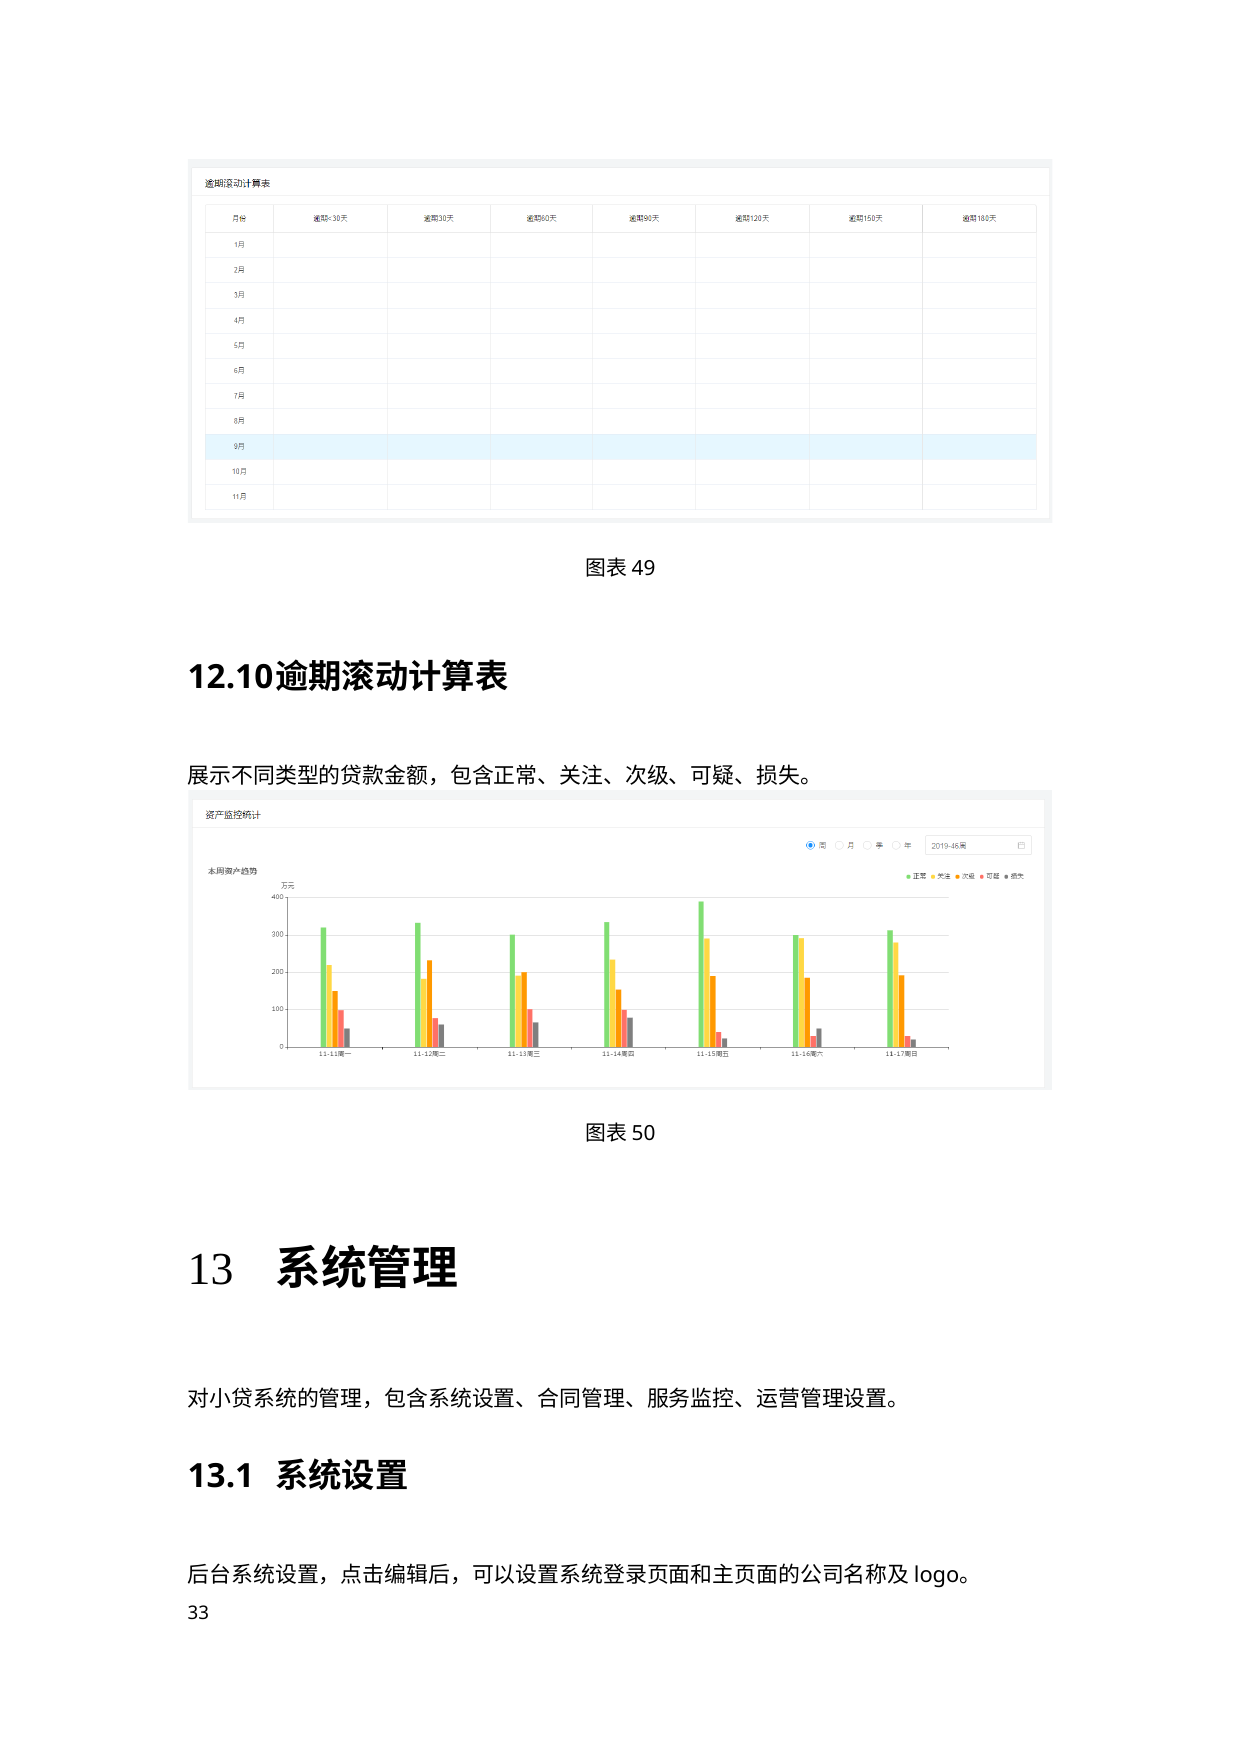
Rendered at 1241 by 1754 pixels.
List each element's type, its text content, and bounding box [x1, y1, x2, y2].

text 展示不同类型的贷款金额，包含正常、关注、次级、可疑、损失。 [187, 758, 1053, 791]
subtitle 系统设置 [187, 1441, 1053, 1506]
text 后台系统设置，点击编辑后，可以设置系统登录页面和主页面的公司名称及logo。 [187, 1557, 1053, 1589]
picture [187, 159, 1053, 523]
text 对小贷系统的管理，包含系统设置、合同管理、服务监控、运营管理设置。 [187, 1381, 1053, 1413]
picture [188, 790, 1052, 1090]
subtitle 系统管理 [187, 1216, 1053, 1313]
subtitle 逾期滚动计算表 [187, 642, 1053, 707]
